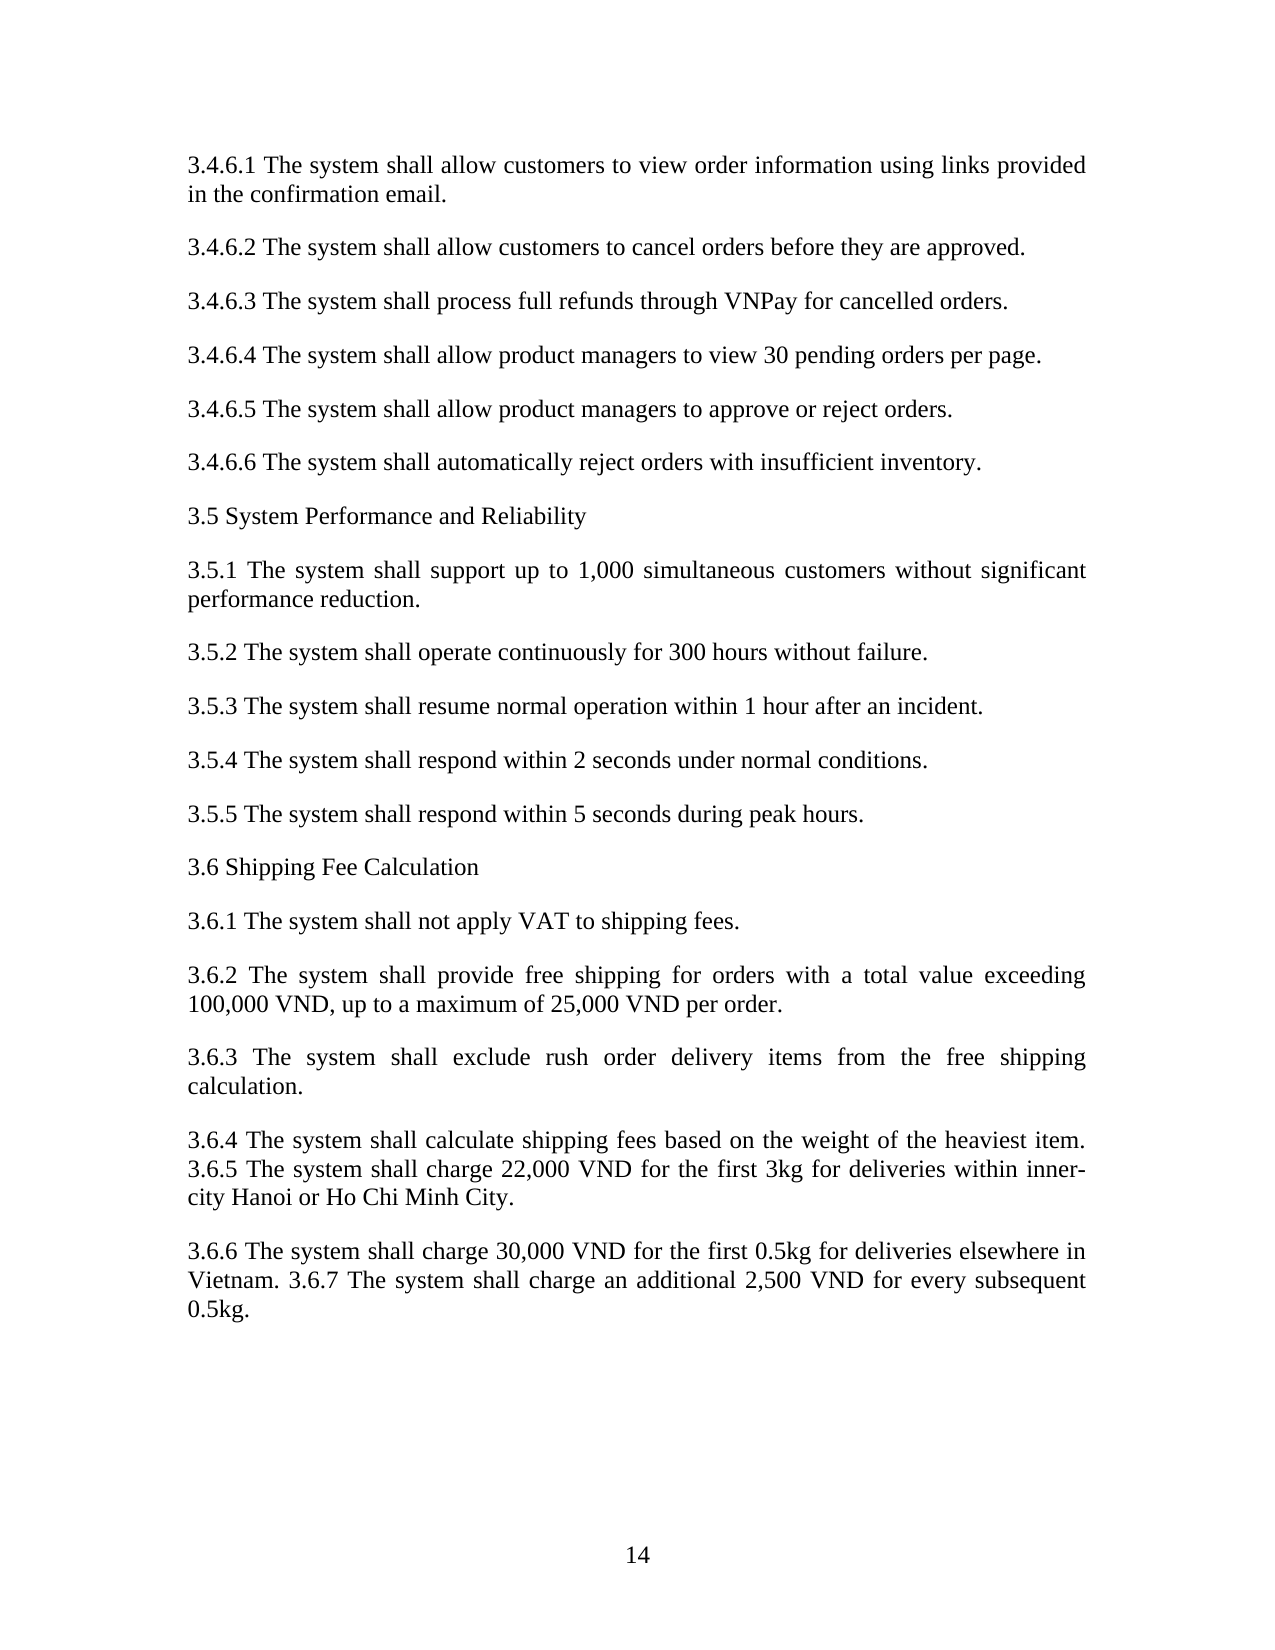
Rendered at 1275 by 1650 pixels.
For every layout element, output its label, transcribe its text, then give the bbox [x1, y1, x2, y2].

text 3.4.6.6 The system shall automatically reject orders with insufficient inventory. [187, 447, 1087, 476]
text 3.5.5 The system shall respond within 5 seconds during peak hours. [187, 799, 1087, 827]
text 3.6.1 The system shall not apply VAT to shipping fees. [187, 906, 1087, 935]
text 3.5.4 The system shall respond within 2 seconds under normal conditions. [187, 745, 1087, 774]
text 3.6.4 The system shall calculate shipping fees based on the weight of the heaviest item. 3.6.5 The system shall charge 22,000 VND for the first 3kg for deliveries within inner-city Hanoi or Ho Chi Minh City. [187, 1125, 1087, 1211]
text 3.5.2 The system shall operate continuously for 300 hours without failure. [187, 637, 1087, 666]
text 3.4.6.3 The system shall process full refunds through VNPay for cancelled orders. [187, 286, 1087, 315]
text 3.5 System Performance and Reliability [187, 501, 1087, 530]
text 3.4.6.2 The system shall allow customers to cancel orders before they are approved. [187, 232, 1087, 261]
text 3.6 Shipping Fee Calculation [187, 852, 1087, 881]
text 3.4.6.5 The system shall allow product managers to approve or reject orders. [187, 394, 1087, 422]
text 3.6.3 The system shall exclude rush order delivery items from the free shipping calculation. [187, 1042, 1087, 1100]
text 3.6.2 The system shall provide free shipping for orders with a total value exceeding 100,000 VND, up to a maximum of 25,000 VND per order. [187, 960, 1087, 1017]
text 3.5.1 The system shall support up to 1,000 simultaneous customers without significant performance reduction. [187, 555, 1087, 612]
text 3.4.6.1 The system shall allow customers to view order information using links provided in the confirmation email. [187, 150, 1087, 207]
text 3.5.3 The system shall resume normal operation within 1 hour after an incident. [187, 691, 1087, 720]
text 3.4.6.4 The system shall allow product managers to view 30 pending orders per page. [187, 340, 1087, 369]
text 3.6.6 The system shall charge 30,000 VND for the first 0.5kg for deliveries elsewhere in Vietnam. 3.6.7 The system shall charge an additional 2,500 VND for every subsequent 0.5kg. [187, 1236, 1087, 1322]
